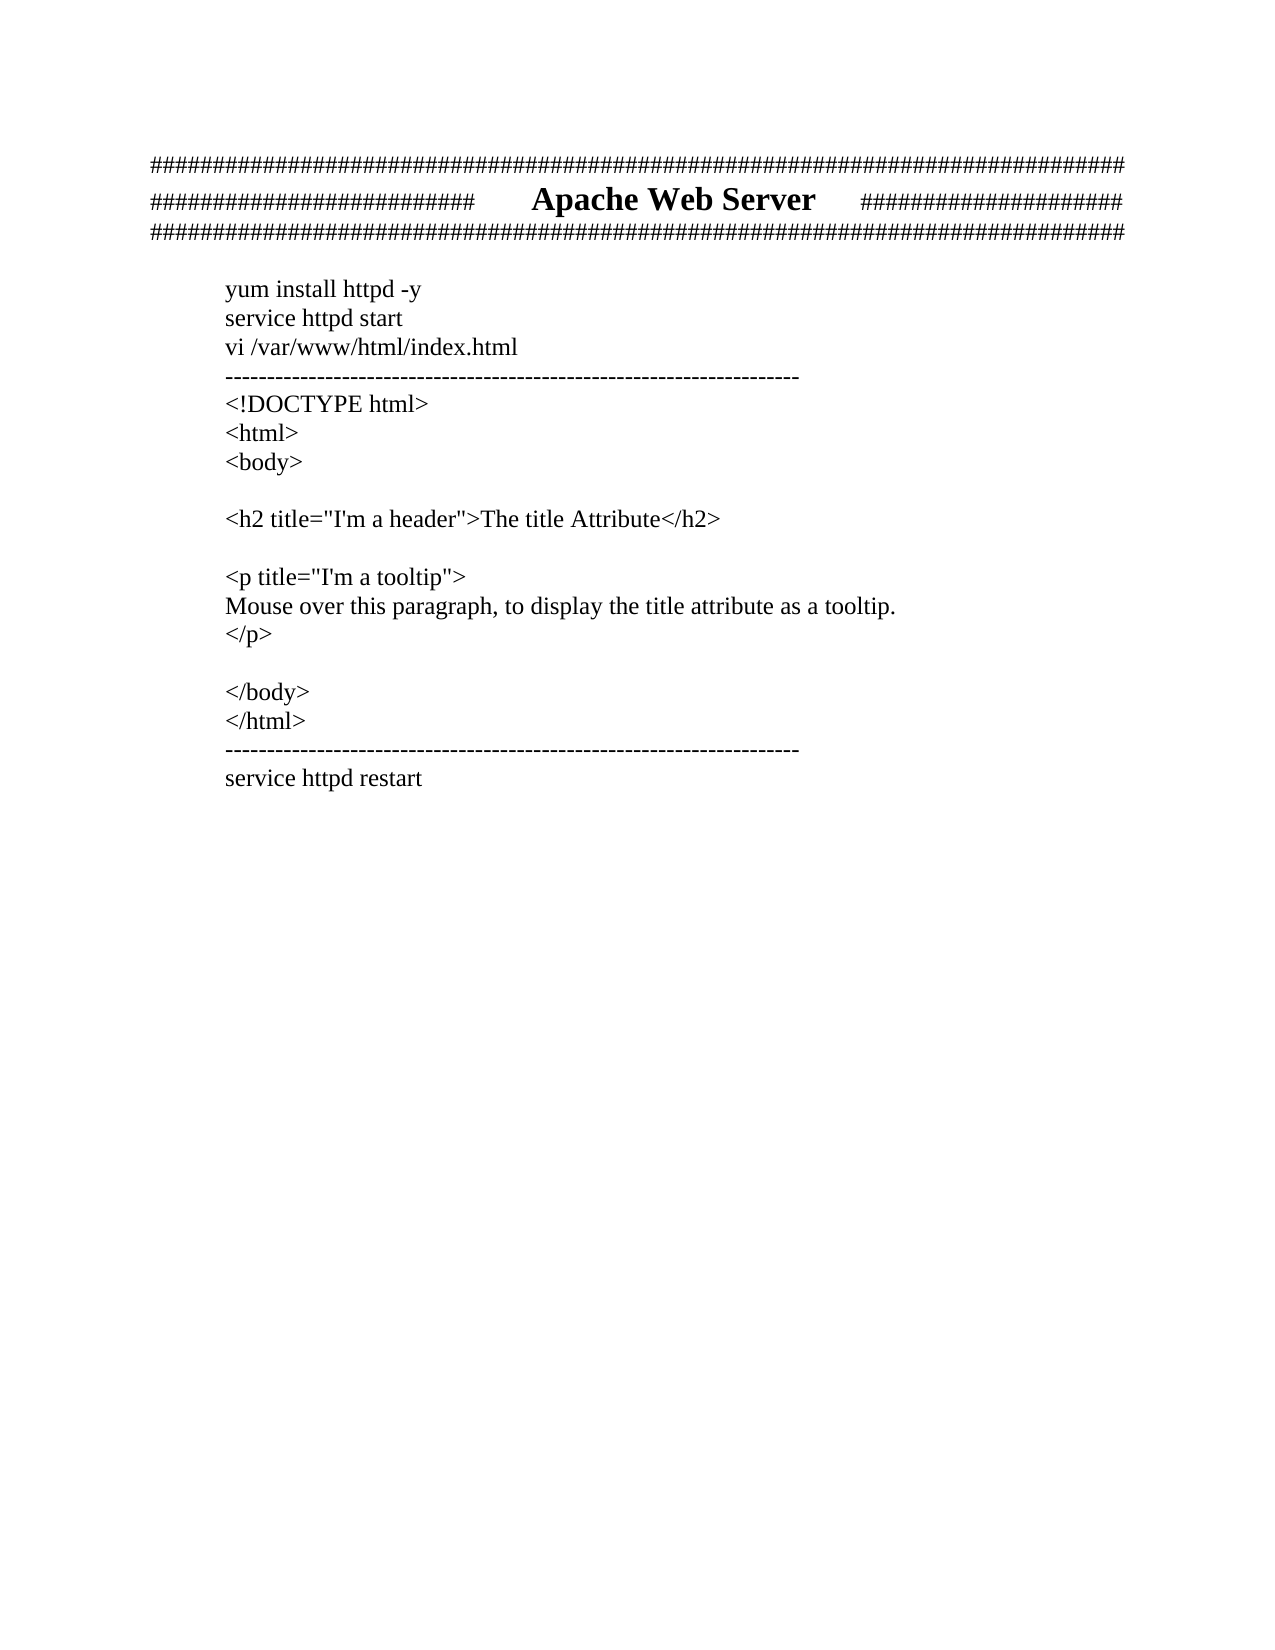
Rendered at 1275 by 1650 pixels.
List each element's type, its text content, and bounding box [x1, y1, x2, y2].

text ########################## Apache Web Server ##################### [150, 179, 1125, 217]
text --------------------------------------------------------------------- [150, 734, 1125, 763]
text <p title="I'm a tooltip"> [150, 562, 1125, 591]
text </p> [150, 619, 1125, 648]
text service httpd start [150, 303, 1125, 332]
text </html> [150, 706, 1125, 734]
text service httpd restart [150, 763, 1125, 792]
text </body> [150, 677, 1125, 706]
text <html> [150, 418, 1125, 447]
text --------------------------------------------------------------------- [150, 361, 1125, 389]
text <h2 title="I'm a header">The title Attribute</h2> [150, 504, 1125, 533]
text <!DOCTYPE html> [150, 389, 1125, 418]
text ############################################################################## [150, 150, 1125, 179]
text vi /var/www/html/index.html [150, 332, 1125, 361]
text yum install httpd -y [150, 274, 1125, 303]
text Mouse over this paragraph, to display the title attribute as a tooltip. [150, 591, 1125, 619]
text ############################################################################## [150, 217, 1125, 246]
text <body> [150, 447, 1125, 476]
